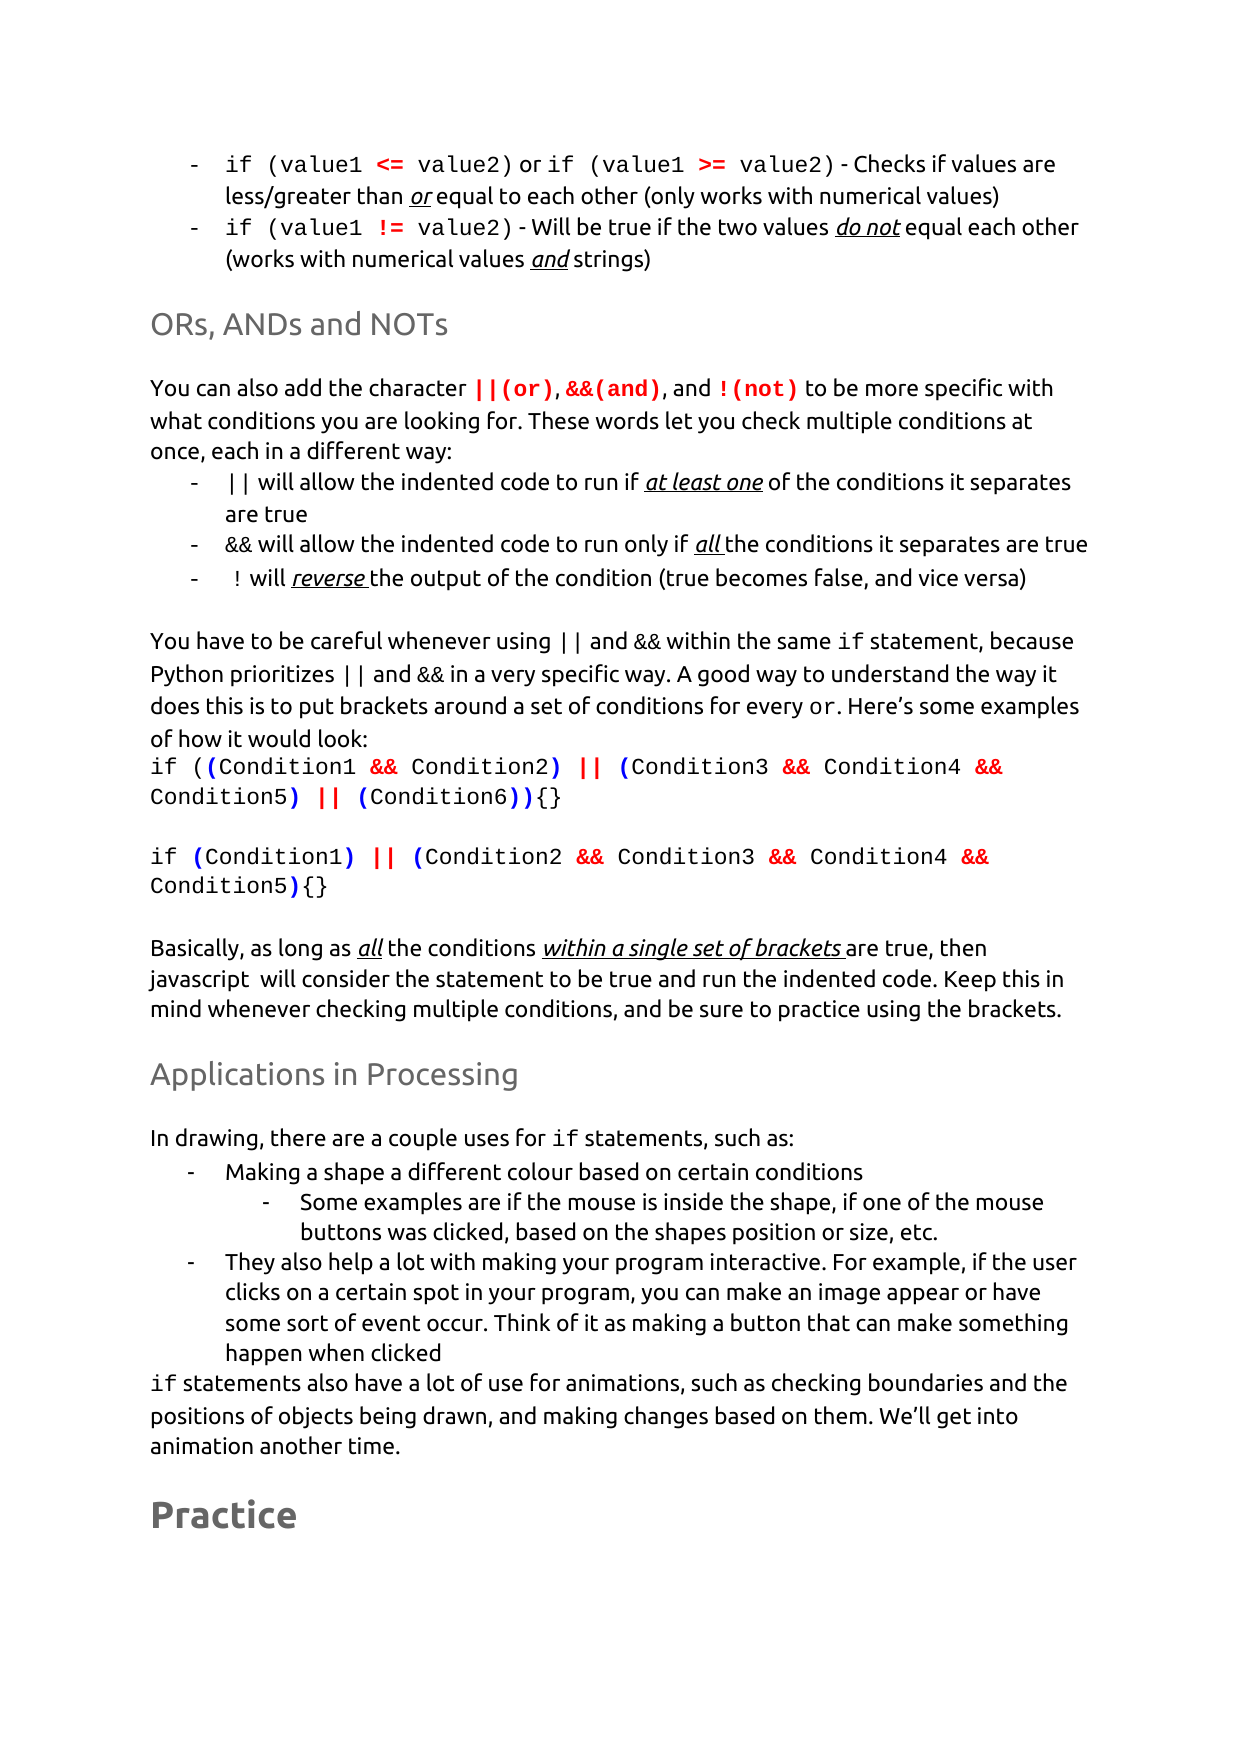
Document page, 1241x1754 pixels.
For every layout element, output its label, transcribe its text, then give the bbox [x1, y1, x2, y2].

subtitle Applications in Processing [150, 1056, 1090, 1091]
text You can also add the character ||(or), &&(and), and !(not) to be more specific with what conditions you are looking for. These words let you check multiple conditions at once, each in a different way: [150, 375, 1090, 464]
text if statements also have a lot of use for animations, such as checking boundaries and the positions of objects being drawn, and making changes based on them. We’ll get into animation another time. [150, 1369, 1090, 1459]
list if (value1 <= value2) or if (value1 >= value2) - Checks if values are less/greater than or equal to each other (only works with numerical values) [187, 150, 1090, 209]
text Basically, as long as all the conditions within a single set of brackets are true, then javascript will consider the statement to be true and run the indented code. Keep this in mind whenever checking multiple conditions, and be sure to practice using the brackets. [150, 935, 1090, 1022]
text You have to be careful whenever using || and && within the same if statement, because Python prioritizes || and && in a very specific way. A good way to understand the way it does this is to put brackets around a set of conditions for every or. Here’s some examples of how it would look: [150, 627, 1090, 752]
list Making a shape a different colour based on certain conditions [187, 1158, 1090, 1184]
text if (Condition1) || (Condition2 && Condition3 && Condition4 && Condition5){} [150, 845, 1090, 901]
list They also help a lot with making your program interactive. For example, if the user clicks on a certain spot in your program, you can make an image appear or have some sort of event occur. Think of it as making a button that can make something happen when clicked [187, 1248, 1090, 1366]
list if (value1 != value2) - Will be true if the two values do not equal each other (works with numerical values and strings) [187, 213, 1090, 272]
list && will allow the indented code to run only if all the conditions it separates are true [187, 531, 1090, 560]
list ! will reverse the output of the condition (true becomes false, and vice versa) [187, 564, 1090, 593]
list || will allow the indented code to run if at least one of the conditions it separates are true [187, 468, 1090, 527]
text if ((Condition1 && Condition2) || (Condition3 && Condition4 && Condition5) || (Condition6)){} [150, 756, 1090, 811]
subtitle ORs, ANDs and NOTs [150, 306, 1090, 341]
text Practice [150, 1492, 1090, 1535]
text In drawing, there are a couple uses for if statements, such as: [150, 1125, 1090, 1154]
list Some examples are if the mouse is inside the shape, if one of the mouse buttons was clicked, based on the shapes position or size, etc. [262, 1188, 1090, 1245]
